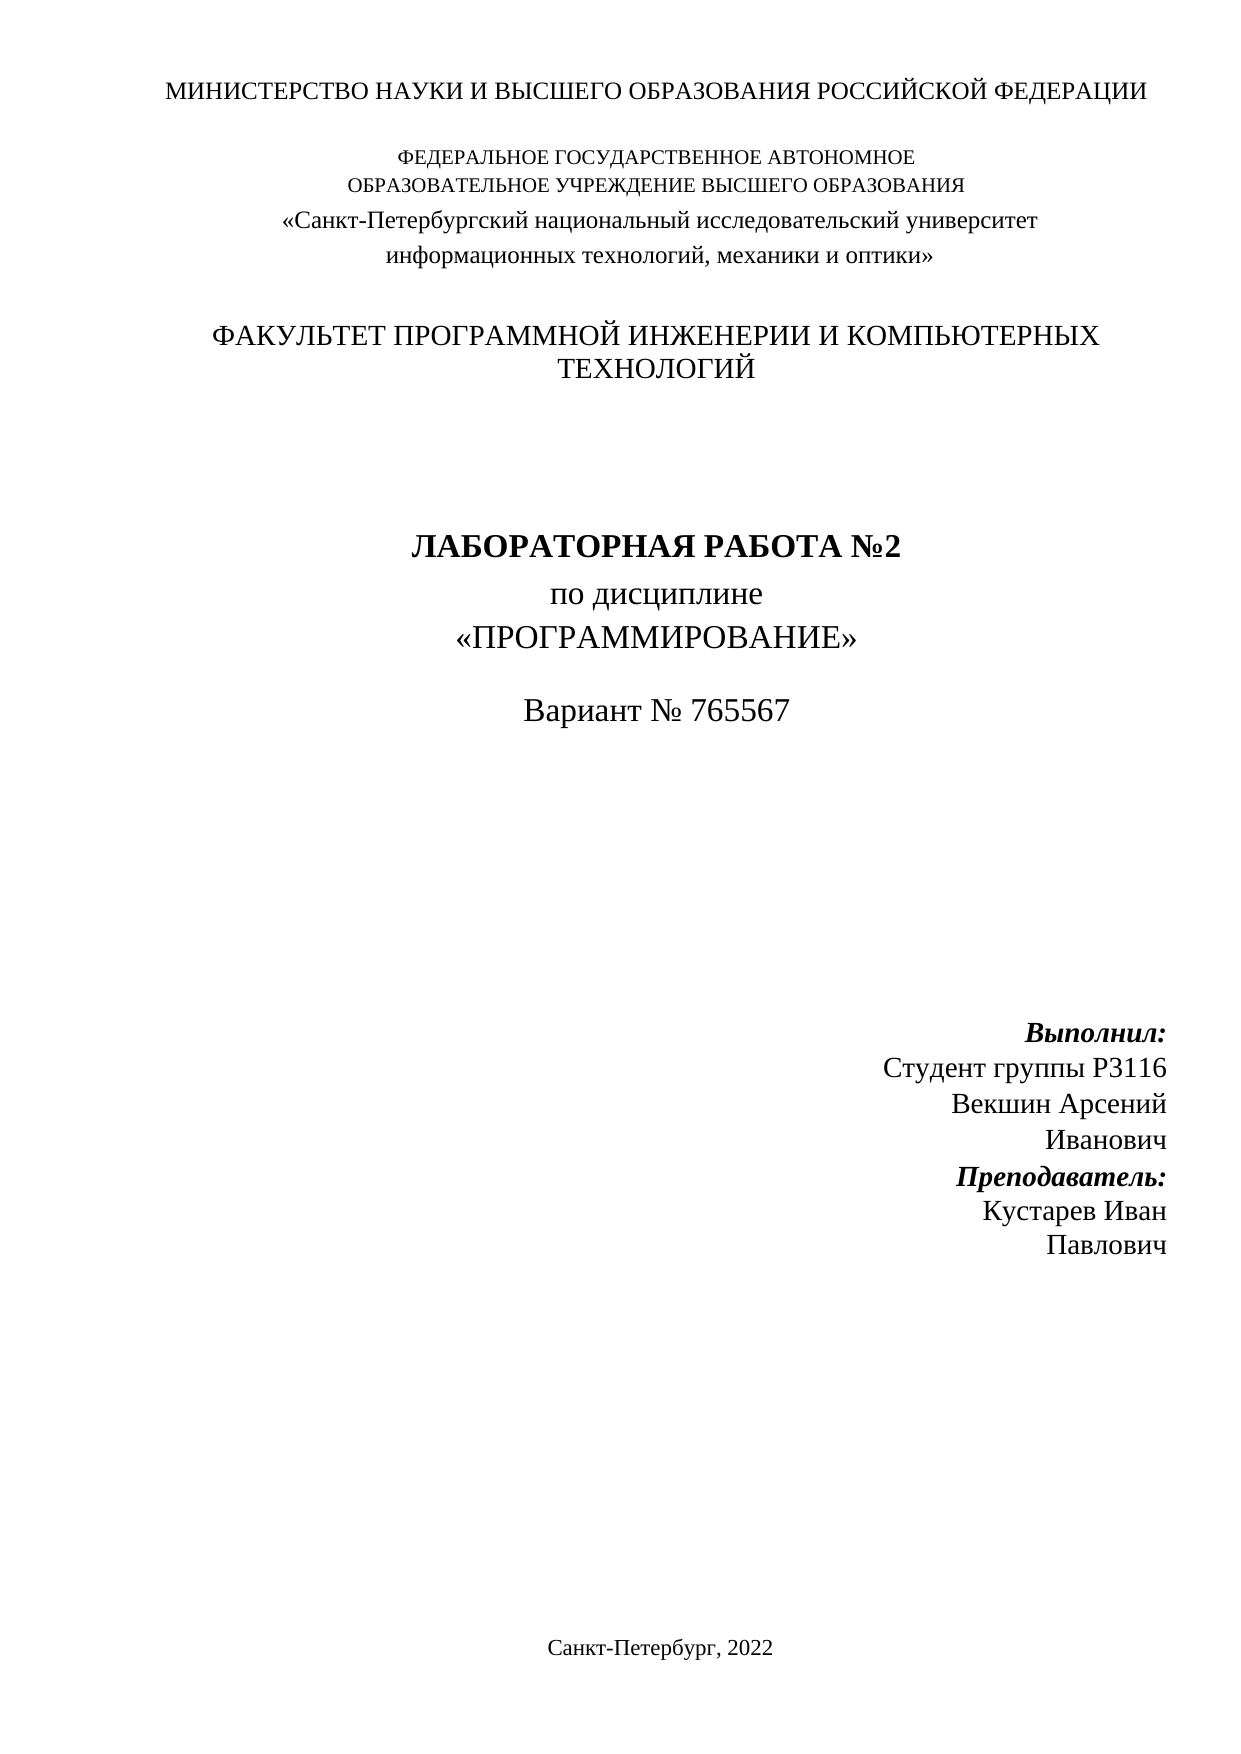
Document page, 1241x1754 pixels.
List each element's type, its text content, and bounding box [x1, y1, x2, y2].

text Павлович [148, 1227, 1167, 1261]
text по дисциплине [148, 573, 1165, 612]
text «Санкт-Петербургский национальный исследовательский университет информационных технологий, механики и оптики» [183, 205, 1136, 269]
text Вариант № 765567 [148, 690, 1165, 728]
text Векшин Арсений [148, 1086, 1167, 1120]
text Иванович [148, 1122, 1167, 1156]
text Выполнил: [148, 1015, 1167, 1049]
text МИНИСТЕРСТВО НАУКИ И ВЫСШЕГО ОБРАЗОВАНИЯ РОССИЙСКОЙ ФЕДЕРАЦИИ [165, 76, 1173, 104]
text Преподаватель: [148, 1159, 1167, 1192]
text ФЕДЕРАЛЬНОЕ ГОСУДАРСТВЕННОЕ АВТОНОМНОЕ [148, 145, 1165, 169]
text ОБРАЗОВАТЕЛЬНОЕ УЧРЕЖДЕНИЕ ВЫСШЕГО ОБРАЗОВАНИЯ [148, 173, 1164, 197]
text «ПРОГРАММИРОВАНИЕ» [148, 618, 1165, 656]
text ФАКУЛЬТЕТ ПРОГРАММНОЙ ИНЖЕНЕРИИ И КОМПЬЮТЕРНЫХ ТЕХНОЛОГИЙ [148, 318, 1165, 385]
text Кустарев Иван [149, 1193, 1167, 1227]
text Студент группы P3116 [148, 1050, 1167, 1083]
text ЛАБОРАТОРНАЯ РАБОТА №2 [148, 526, 1165, 565]
